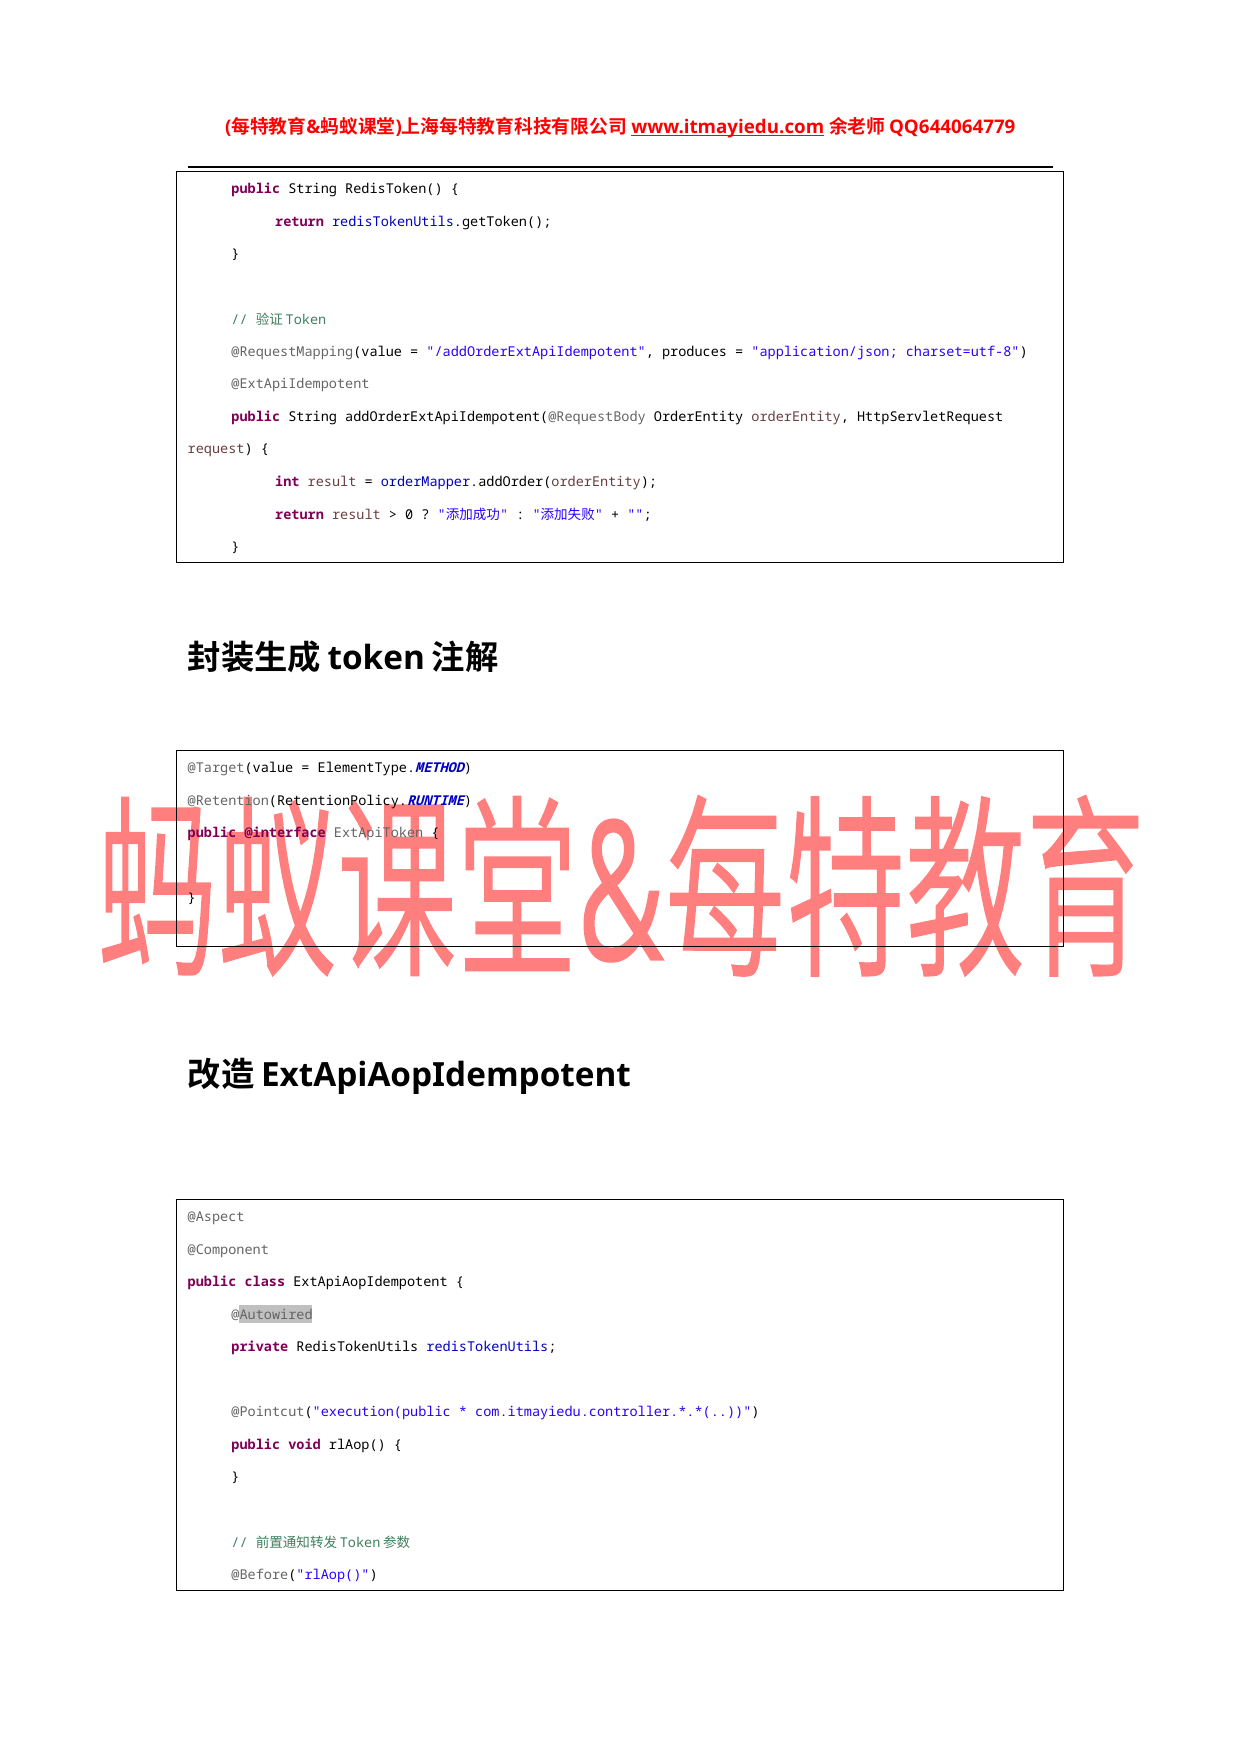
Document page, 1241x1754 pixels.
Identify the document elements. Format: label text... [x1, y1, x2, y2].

subtitle 改造ExtApiAopIdempotent [187, 1039, 1053, 1104]
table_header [177, 1200, 1063, 1590]
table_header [177, 172, 1063, 562]
subtitle 封装生成token注解 [187, 623, 1053, 688]
table_header @Target(value = ElementType.METHOD) @Retention(RetentionPolicy.RUNTIME) public @interface ExtApiToken { } [177, 751, 1063, 946]
